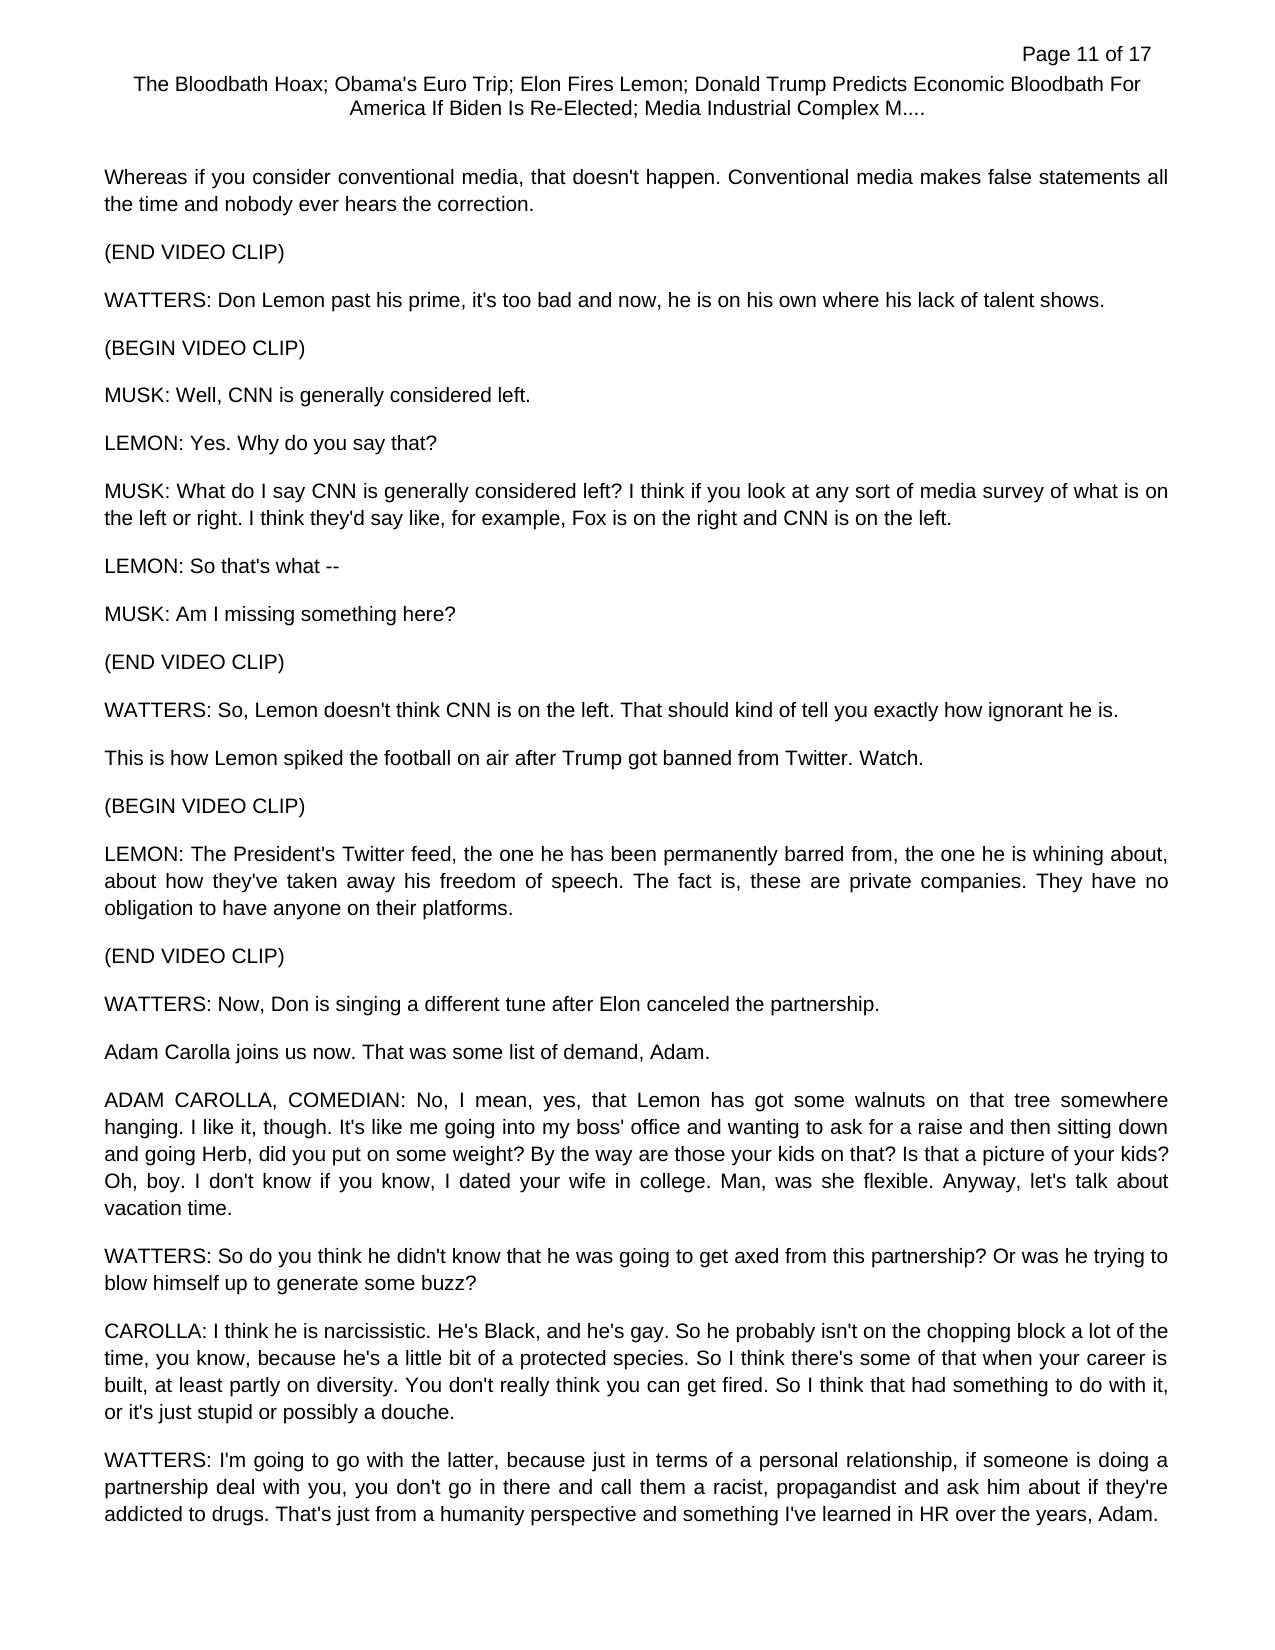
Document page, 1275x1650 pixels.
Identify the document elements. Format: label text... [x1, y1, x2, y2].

text LEMON: So that's what -- [104, 551, 1171, 578]
text Adam Carolla joins us now. That was some list of demand, Adam. [104, 1036, 1171, 1063]
text MUSK: Am I missing something here? [104, 599, 1171, 626]
text WATTERS: So, Lemon doesn't think CNN is on the left. That should kind of tell you exactly how ignorant he is. [104, 695, 1171, 722]
text MUSK: Well, CNN is generally considered left. [104, 380, 1171, 407]
text This is how Lemon spiked the football on air after Trump got banned from Twitter. Watch. [104, 743, 1171, 770]
text MUSK: What do I say CNN is generally considered left? I think if you look at any sort of media survey of what is on the left or right. I think they'd say like, for example, Fox is on the right and CNN is on the left. [104, 476, 1171, 530]
text LEMON: The President's Twitter feed, the one he has been permanently barred from, the one he is whining about, about how they've taken away his freedom of speech. The fact is, these are private companies. They have no obligation to have anyone on their platforms. [104, 838, 1171, 920]
text (BEGIN VIDEO CLIP) [104, 332, 1171, 359]
text ADAM CAROLLA, COMEDIAN: No, I mean, yes, that Lemon has got some walnuts on that tree somewhere hanging. I like it, though. It's like me going into my boss' office and wanting to ask for a raise and then sitting down and going Herb, did you put on some weight? By the way are those your kids on that? Is that a picture of your kids? Oh, boy. I don't know if you know, I dated your wife in college. Man, was she flexible. Anyway, let's talk about vacation time. [104, 1084, 1171, 1220]
text (END VIDEO CLIP) [104, 236, 1171, 263]
text WATTERS: Now, Don is singing a different tune after Elon canceled the partnership. [104, 988, 1171, 1016]
text WATTERS: I'm going to go with the latter, because just in terms of a personal relationship, if someone is doing a partnership deal with you, you don't go in there and call them a racist, propagandist and ask him about if they're addicted to drugs. That's just from a humanity perspective and something I've learned in HR over the years, Adam. [104, 1445, 1171, 1526]
text Whereas if you consider conventional media, that doesn't happen. Conventional media makes false statements all the time and nobody ever hears the correction. [104, 161, 1171, 216]
text (END VIDEO CLIP) [104, 647, 1171, 674]
text (BEGIN VIDEO CLIP) [104, 791, 1171, 818]
text WATTERS: Don Lemon past his prime, it's too bad and now, he is on his own where his lack of talent shows. [104, 284, 1171, 311]
text WATTERS: So do you think he didn't know that he was going to get axed from this partnership? Or was he trying to blow himself up to generate some buzz? [104, 1241, 1171, 1295]
text (END VIDEO CLIP) [104, 941, 1171, 968]
text LEMON: Yes. Why do you say that? [104, 428, 1171, 455]
text CAROLLA: I think he is narcissistic. He's Black, and he's gay. So he probably isn't on the chopping block a lot of the time, you know, because he's a little bit of a protected species. So I think there's some of that when your career is built, at least partly on diversity. You don't really think you can get fired. So I think that had something to do with it, or it's just stupid or possibly a douche. [104, 1316, 1171, 1424]
